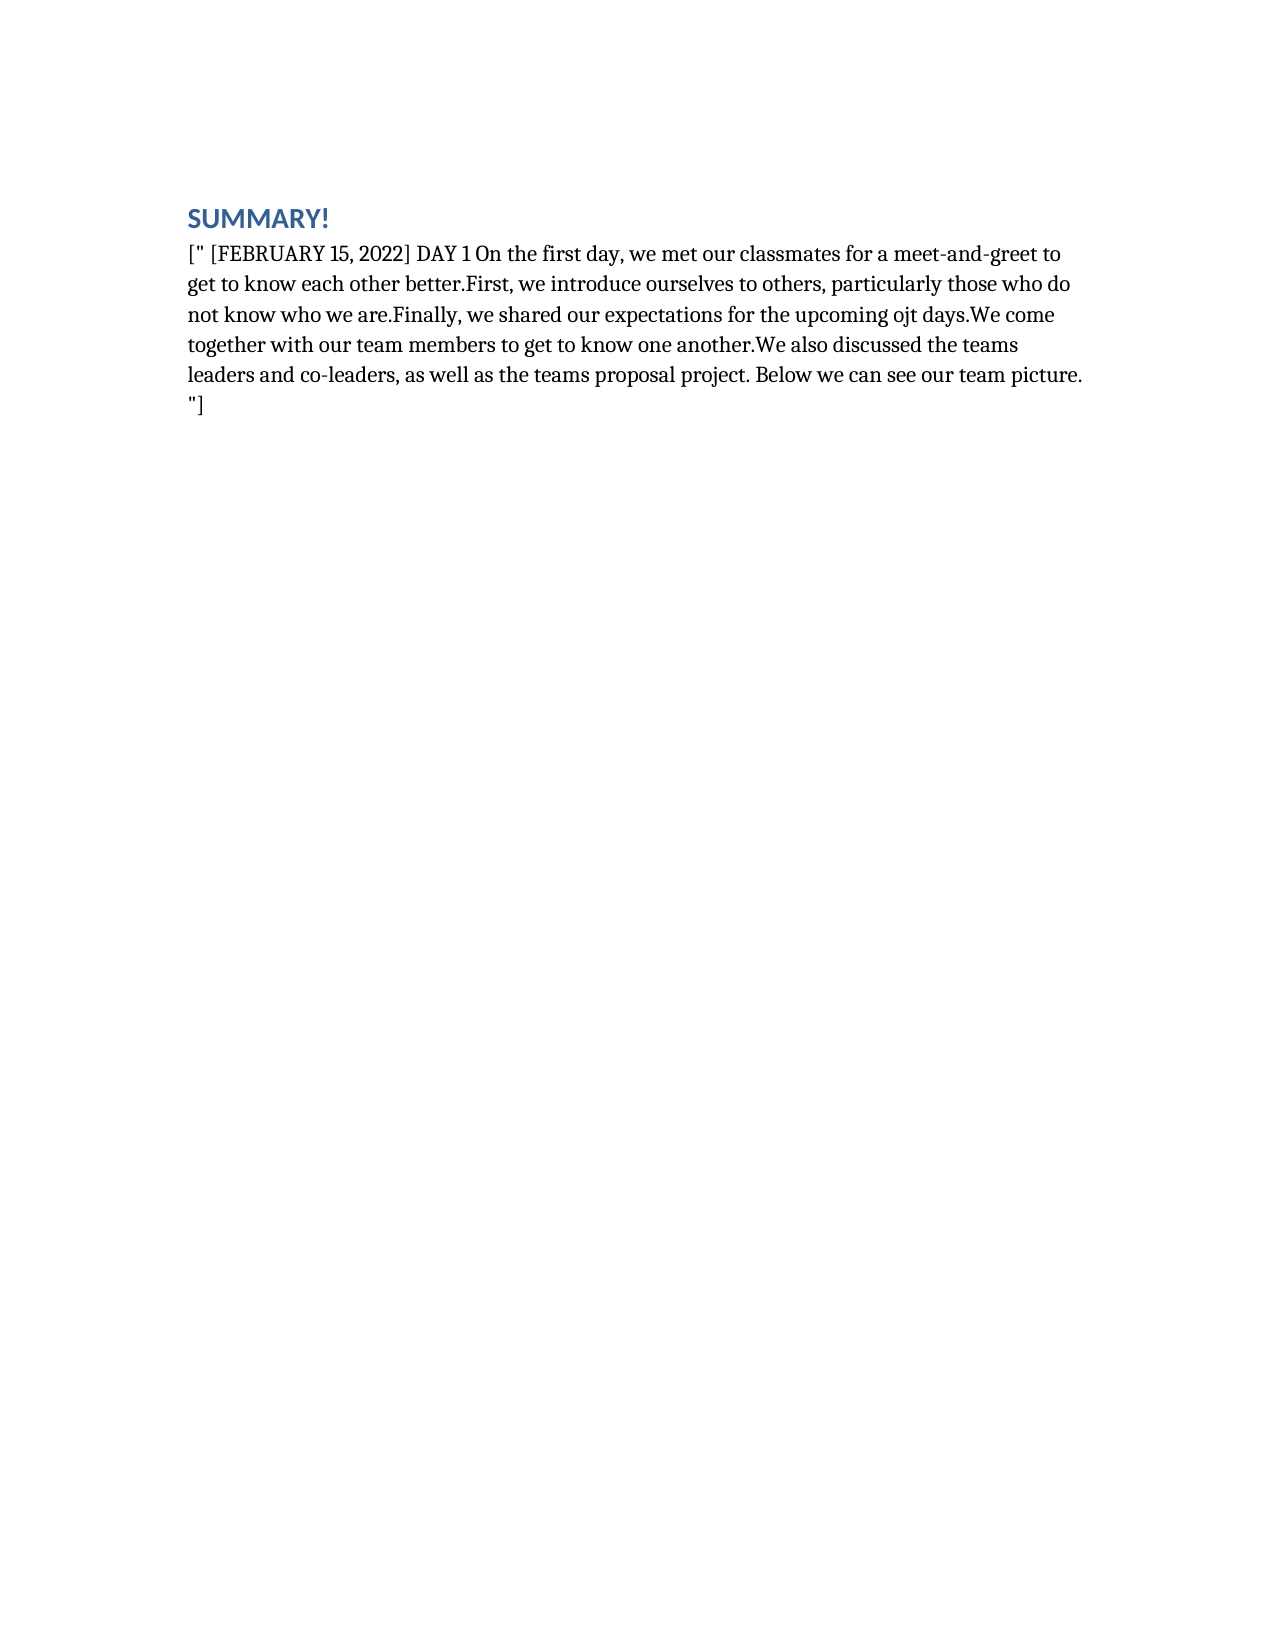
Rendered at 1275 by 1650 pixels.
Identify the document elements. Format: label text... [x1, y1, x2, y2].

text [" [FEBRUARY 15, 2022] DAY 1 On the first day, we met our classmates for a meet-and-greet to get to know each other better.First, we introduce ourselves to others, particularly those who do not know who we are.Finally, we shared our expectations for the upcoming ojt days.We come together with our team members to get to know one another.We also discussed the teams leaders and co-leaders, as well as the teams proposal project. Below we can see our team picture. "] [187, 241, 1087, 418]
subtitle SUMMARY! [187, 200, 1087, 236]
